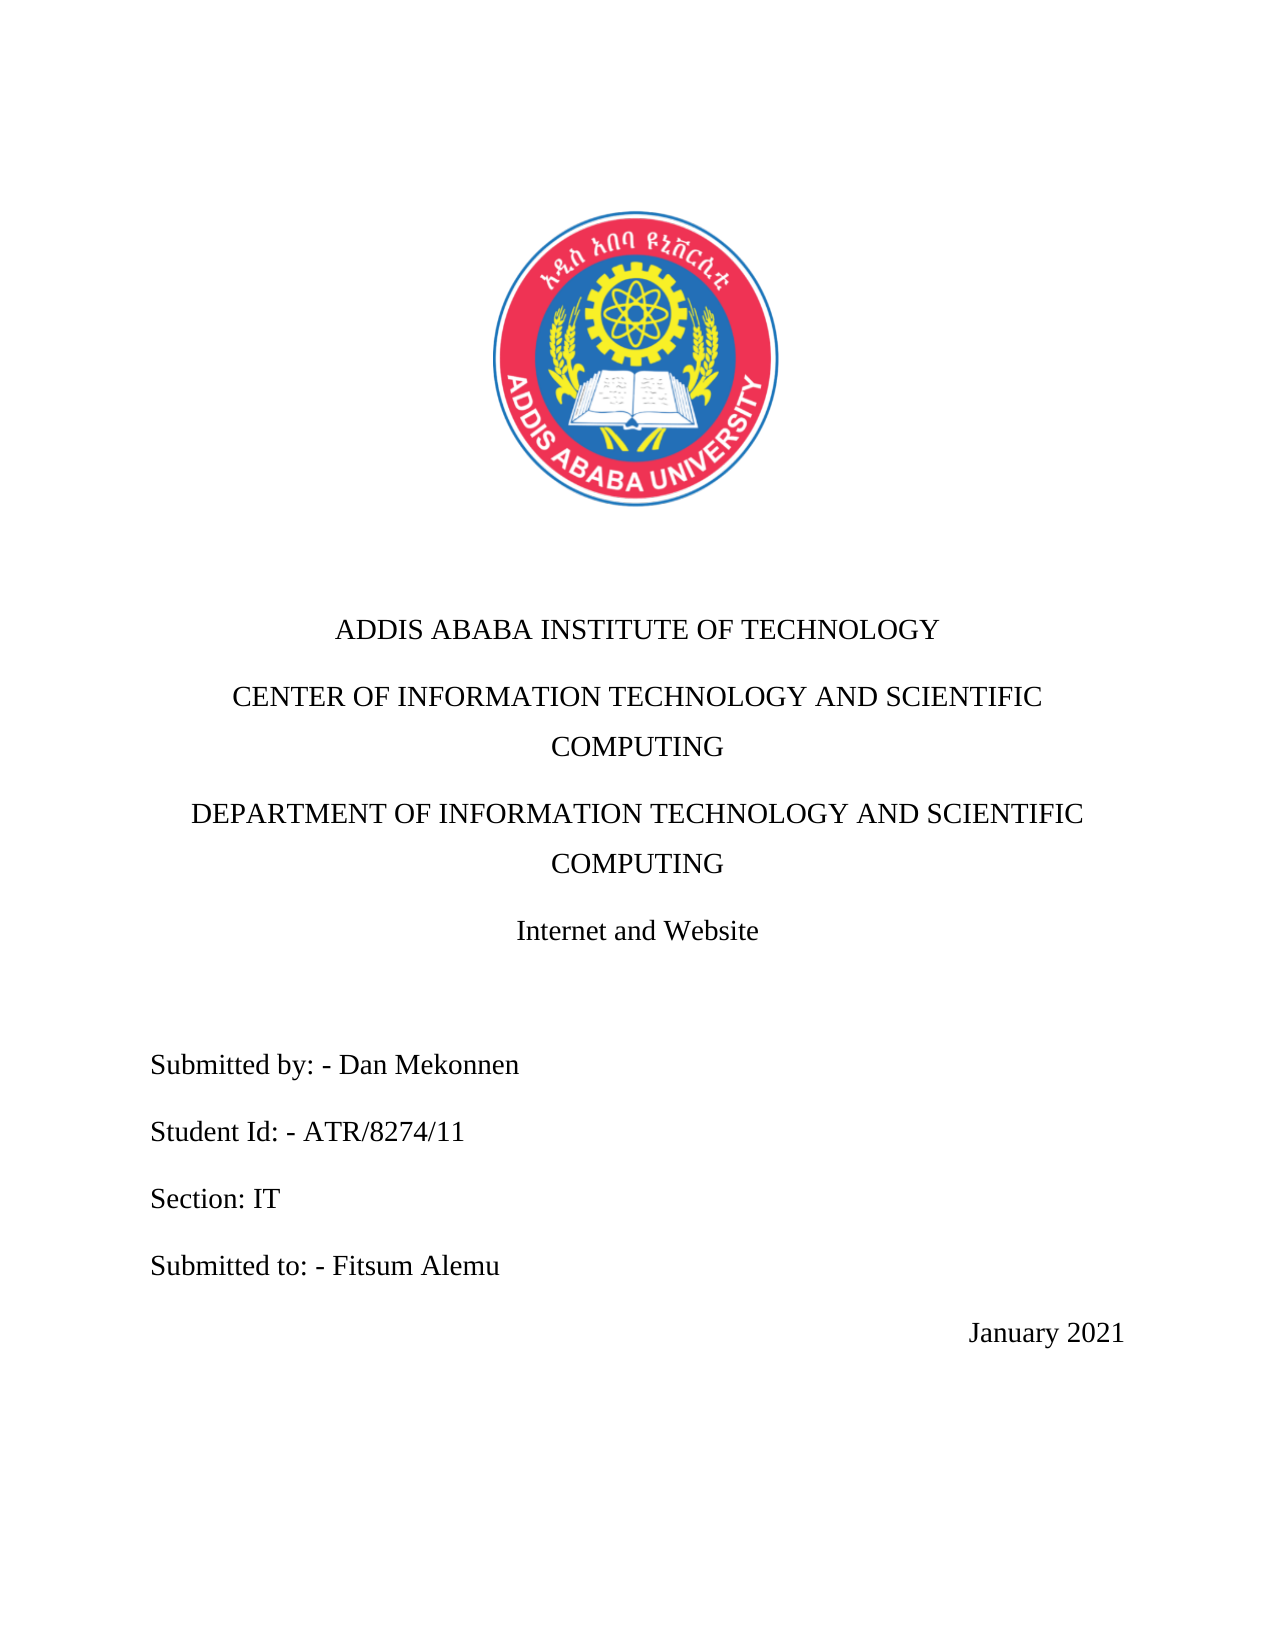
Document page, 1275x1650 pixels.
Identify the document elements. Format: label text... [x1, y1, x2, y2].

text Section: IT [150, 1181, 1125, 1215]
text Internet and Website [150, 913, 1125, 947]
picture [493, 175, 782, 514]
text Submitted by: - Dan Mekonnen [150, 1047, 1125, 1081]
text January 2021 [150, 1315, 1125, 1349]
text DEPARTMENT OF INFORMATION TECHNOLOGY AND SCIENTIFIC COMPUTING [150, 796, 1125, 880]
text CENTER OF INFORMATION TECHNOLOGY AND SCIENTIFIC COMPUTING [150, 679, 1125, 763]
text ADDIS ABABA INSTITUTE OF TECHNOLOGY [150, 612, 1125, 645]
text Submitted to: - Fitsum Alemu [150, 1248, 1125, 1282]
text Student Id: - ATR/8274/11 [150, 1114, 1125, 1148]
